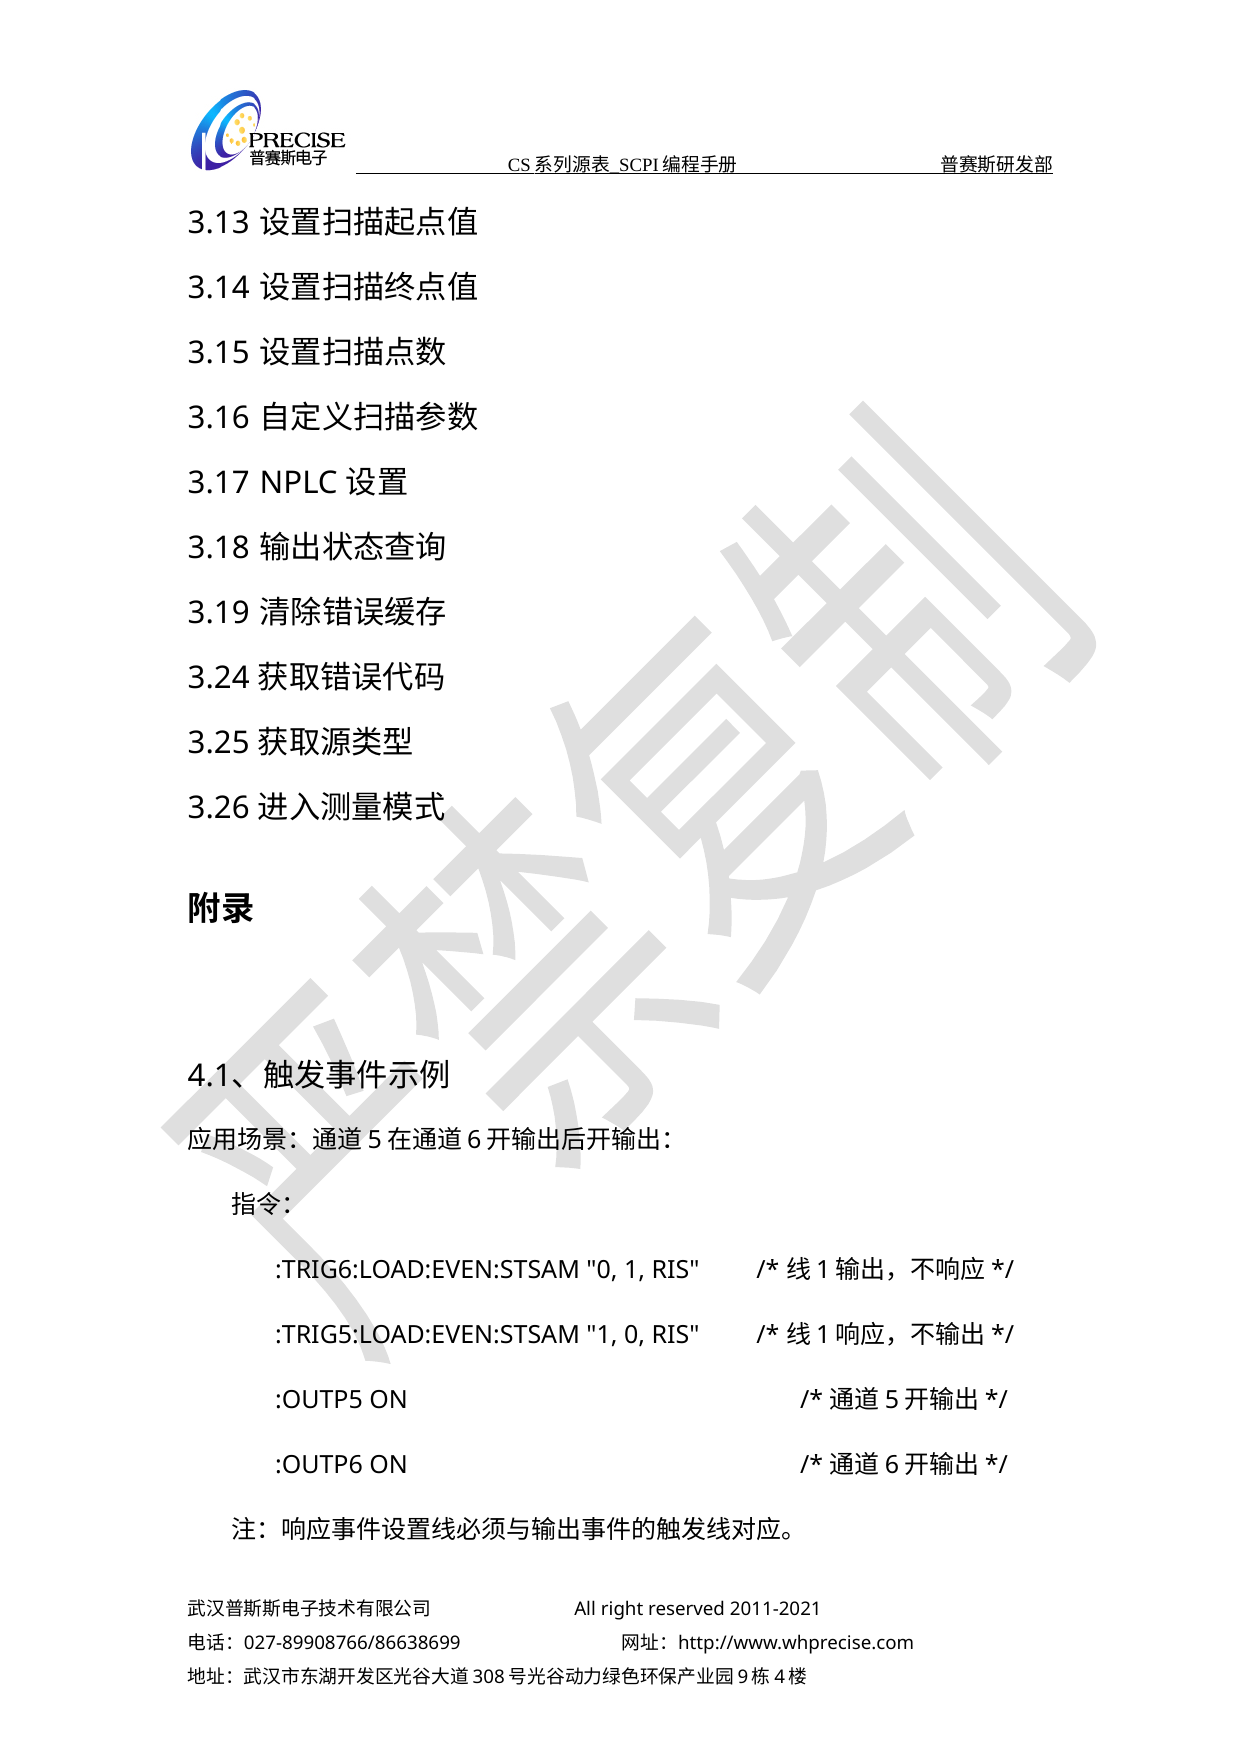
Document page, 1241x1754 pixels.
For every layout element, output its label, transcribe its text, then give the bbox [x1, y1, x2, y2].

picture [187, 88, 356, 172]
list 设置扫描点数 [187, 318, 1053, 383]
text 注：响应事件设置线必须与输出事件的触发线对应。 [187, 1495, 1053, 1560]
text :OUTP6 ON /* 通道6开输出 */ [187, 1430, 1053, 1495]
text :TRIG6:LOAD:EVEN:STSAM "0, 1, RIS" /* 线1输出，不响应 */ [187, 1235, 1053, 1300]
list 清除错误缓存 [187, 578, 1053, 643]
text 4.1、触发事件示例 [187, 1040, 1053, 1105]
list 设置扫描终点值 [187, 253, 1053, 318]
text 指令： [187, 1170, 1053, 1235]
text 应用场景：通道5在通道6开输出后开输出： [187, 1105, 1053, 1170]
text :TRIG5:LOAD:EVEN:STSAM "1, 0, RIS" /* 线1响应，不输出 */ [187, 1300, 1053, 1365]
list NPLC 设置 [187, 448, 1053, 513]
text 3.24 获取错误代码 [187, 643, 1053, 708]
list 自定义扫描参数 [187, 383, 1053, 448]
list 设置扫描起点值 [187, 188, 1053, 253]
list 输出状态查询 [187, 513, 1053, 578]
text 3.25 获取源类型 [187, 708, 1053, 773]
text 附录 [187, 873, 1053, 938]
text :OUTP5 ON /* 通道5开输出 */ [187, 1365, 1053, 1430]
text 3.26 进入测量模式 [187, 773, 1053, 838]
